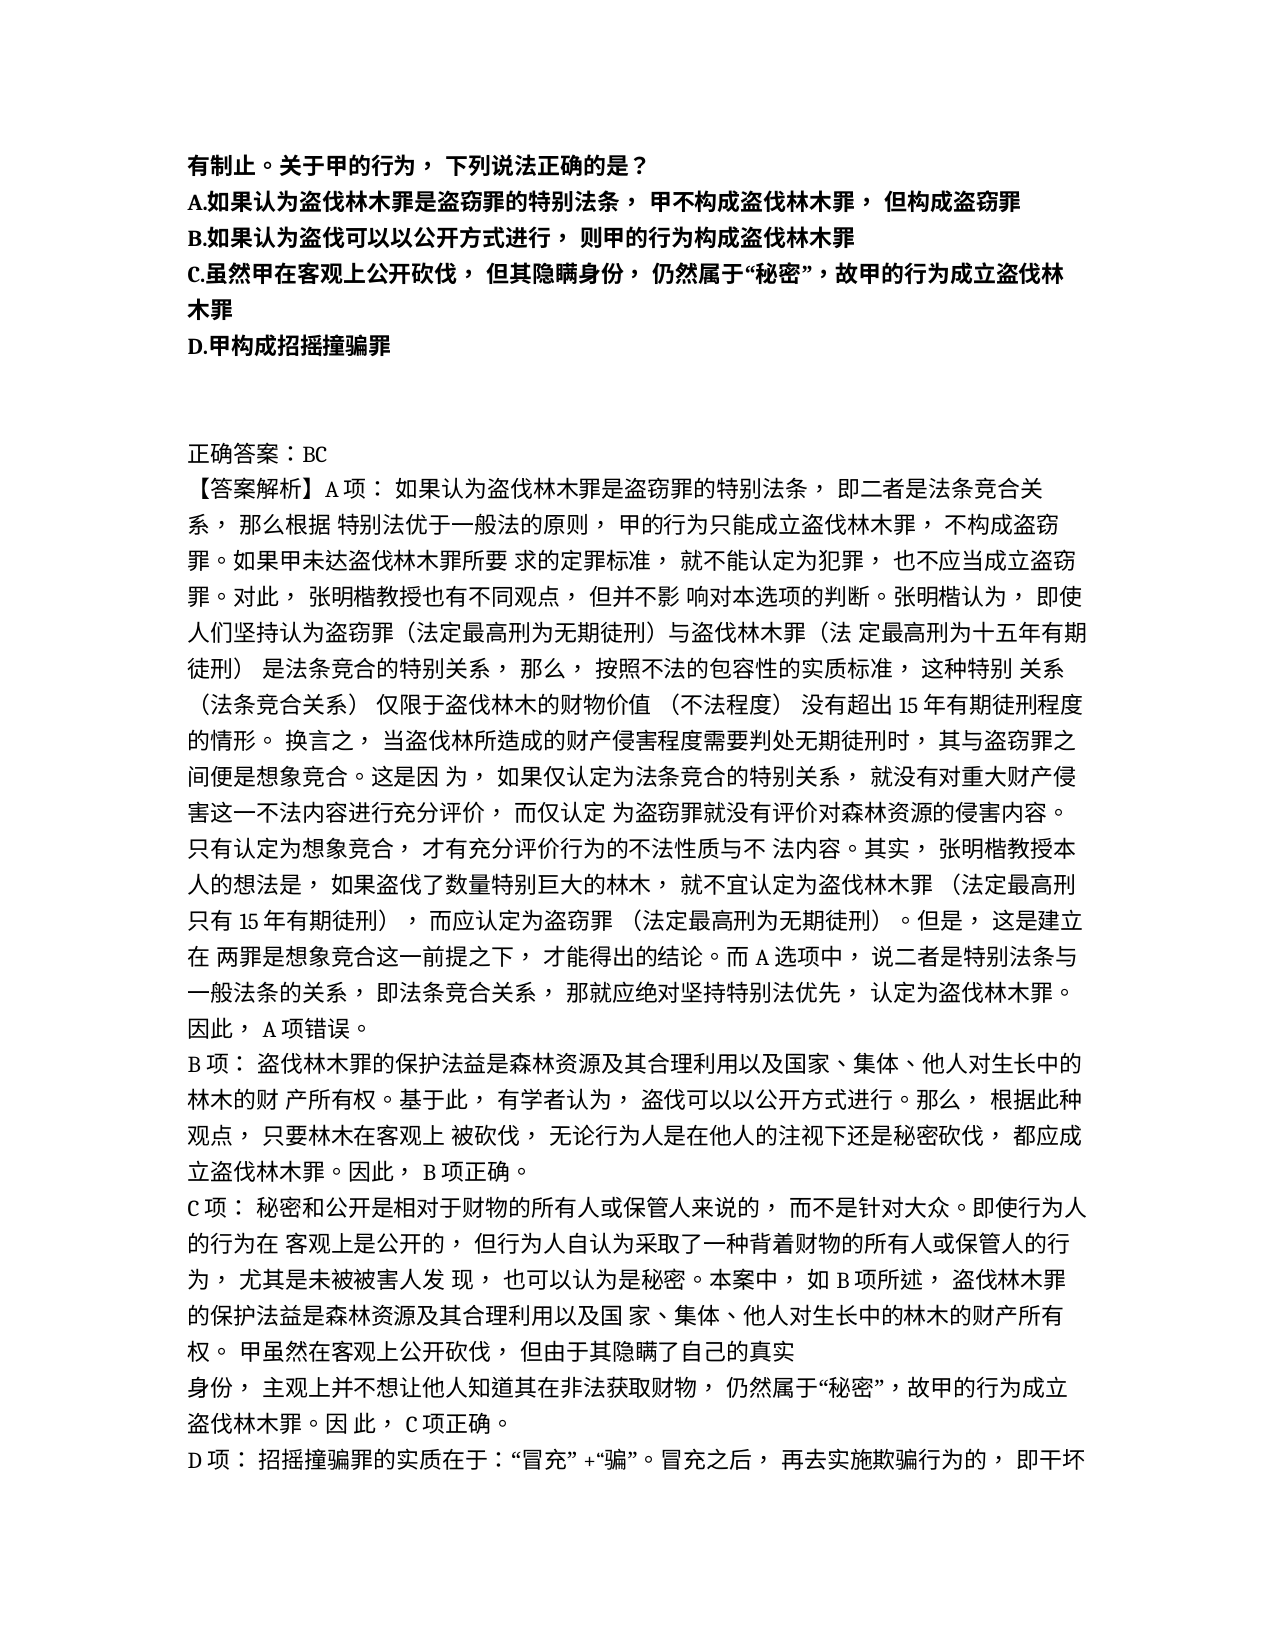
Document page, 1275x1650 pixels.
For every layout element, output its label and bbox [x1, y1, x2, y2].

text [187, 437, 1087, 1475]
text [187, 150, 1087, 361]
